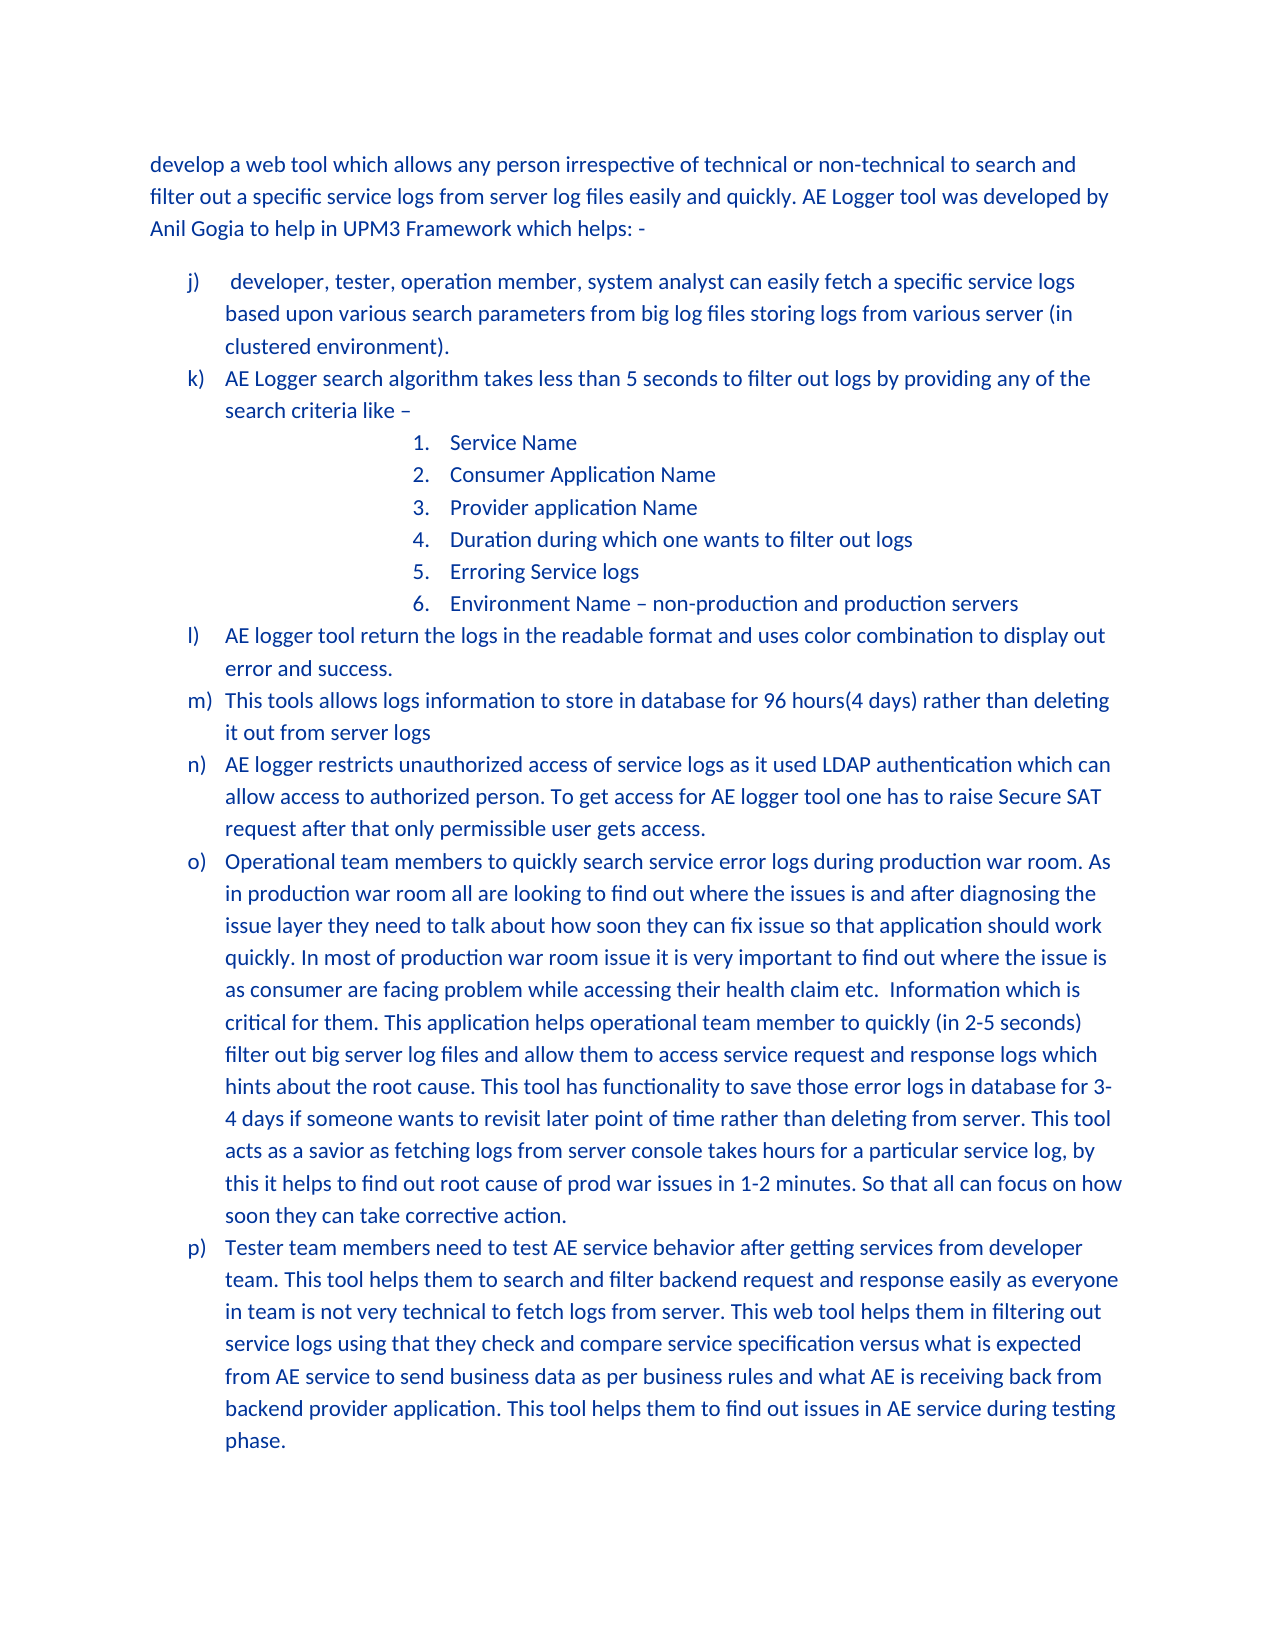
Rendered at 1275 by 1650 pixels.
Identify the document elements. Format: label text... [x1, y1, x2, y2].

list Provider application Name [412, 493, 1125, 521]
list AE Logger search algorithm takes less than 5 seconds to filter out logs by providing any of the search criteria like – [187, 364, 1125, 424]
list This tools allows logs information to store in database for 96 hours(4 days) rather than deleting it out from server logs [187, 686, 1125, 746]
list developer, tester, operation member, system analyst can easily fetch a specific service logs based upon various search parameters from big log files storing logs from various server (in clustered environment). [187, 267, 1125, 360]
list Consumer Application Name [412, 461, 1125, 488]
list AE logger tool return the logs in the readable format and uses color combination to display out error and success. [187, 621, 1125, 682]
list AE logger restricts unauthorized access of service logs as it used LDAP authentication which can allow access to authorized person. To get access for AE logger tool one has to raise Secure SAT request after that only permissible user gets access. [187, 750, 1125, 843]
list Operational team members to quickly search service error logs during production war room. As in production war room all are looking to find out where the issues is and after diagnosing the issue layer they need to talk about how soon they can fix issue so that application should work quickly. In most of production war room issue it is very important to find out where the issue is as consumer are facing problem while accessing their health claim etc. Information which is critical for them. This application helps operational team member to quickly (in 2-5 seconds) filter out big server log files and allow them to access service request and response logs which hints about the root cause. This tool has functionality to save those error logs in database for 3-4 days if someone wants to revisit later point of time rather than deleting from server. This tool acts as a savior as fetching logs from server console takes hours for a particular service log, by this it helps to find out root cause of prod war issues in 1-2 minutes. So that all can focus on how soon they can take corrective action. [187, 847, 1125, 1229]
list Tester team members need to test AE service behavior after getting services from developer team. This tool helps them to search and filter backend request and response easily as everyone in team is not very technical to fetch logs from server. This web tool helps them in filtering out service logs using that they check and compare service specification versus what is expected from AE service to send business data as per business rules and what AE is receiving back from backend provider application. This tool helps them to find out issues in AE service during testing phase. [187, 1233, 1125, 1454]
list Erroring Service logs [412, 557, 1125, 585]
list Service Name [412, 428, 1125, 456]
list Duration during which one wants to filter out logs [412, 525, 1125, 553]
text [150, 150, 1125, 242]
list Environment Name – non-production and production servers [412, 589, 1125, 617]
